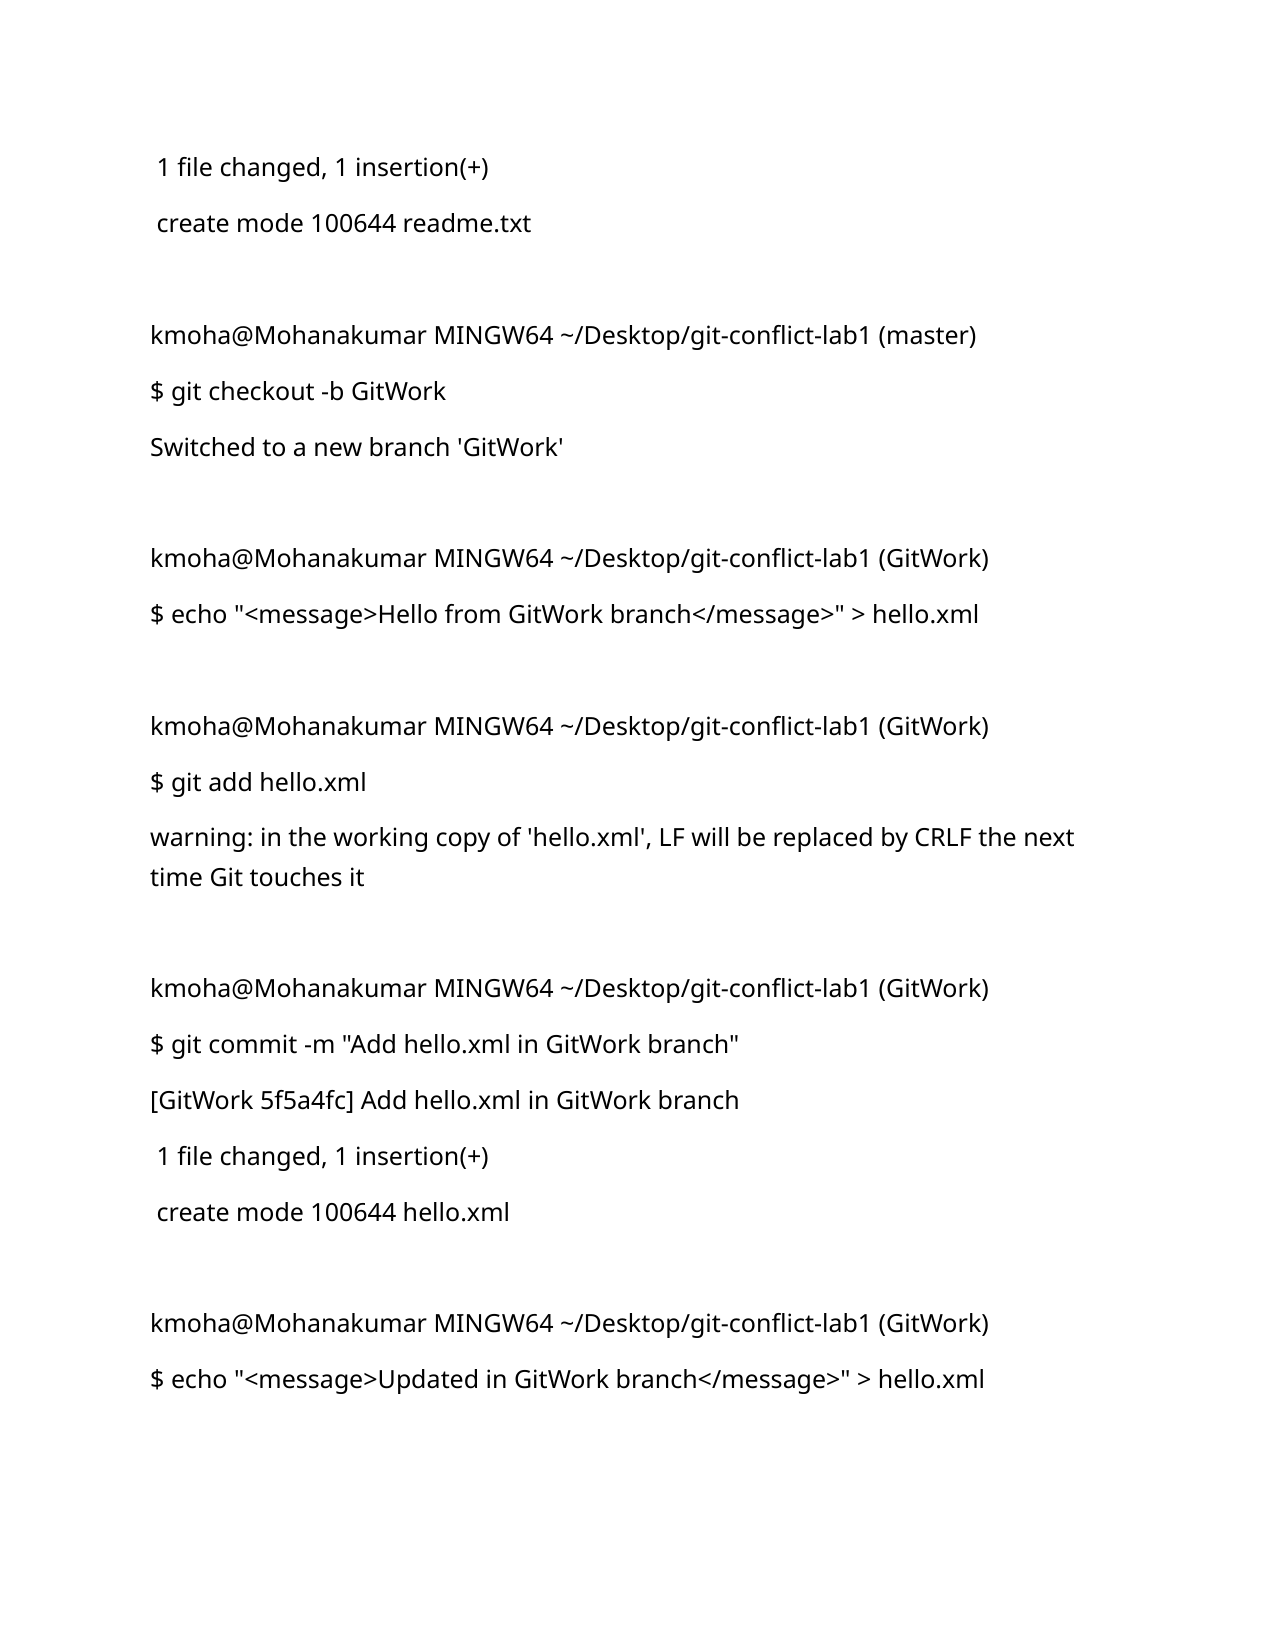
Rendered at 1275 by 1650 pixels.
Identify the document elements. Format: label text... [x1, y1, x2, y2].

text kmoha@Mohanakumar MINGW64 ~/Desktop/git-conflict-lab1 (GitWork) [150, 708, 1125, 742]
text 1 file changed, 1 insertion(+) [150, 1138, 1125, 1172]
text warning: in the working copy of 'hello.xml', LF will be replaced by CRLF the next time Git touches it [150, 820, 1125, 893]
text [150, 1306, 1125, 1340]
text kmoha@Mohanakumar MINGW64 ~/Desktop/git-conflict-lab1 (GitWork) [150, 971, 1125, 1005]
text create mode 100644 hello.xml [150, 1194, 1125, 1228]
text Switched to a new branch 'GitWork' [150, 429, 1125, 463]
text create mode 100644 readme.txt [150, 206, 1125, 240]
text kmoha@Mohanakumar MINGW64 ~/Desktop/git-conflict-lab1 (GitWork) [150, 541, 1125, 575]
text $ git checkout -b GitWork [150, 373, 1125, 407]
text $ git add hello.xml [150, 764, 1125, 798]
text 1 file changed, 1 insertion(+) [150, 150, 1125, 184]
text $ echo "<message>Updated in GitWork branch</message>" > hello.xml [150, 1362, 1125, 1396]
text [GitWork 5f5a4fc] Add hello.xml in GitWork branch [150, 1082, 1125, 1117]
text $ git commit -m "Add hello.xml in GitWork branch" [150, 1027, 1125, 1061]
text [150, 317, 1125, 352]
text $ echo "<message>Hello from GitWork branch</message>" > hello.xml [150, 597, 1125, 631]
